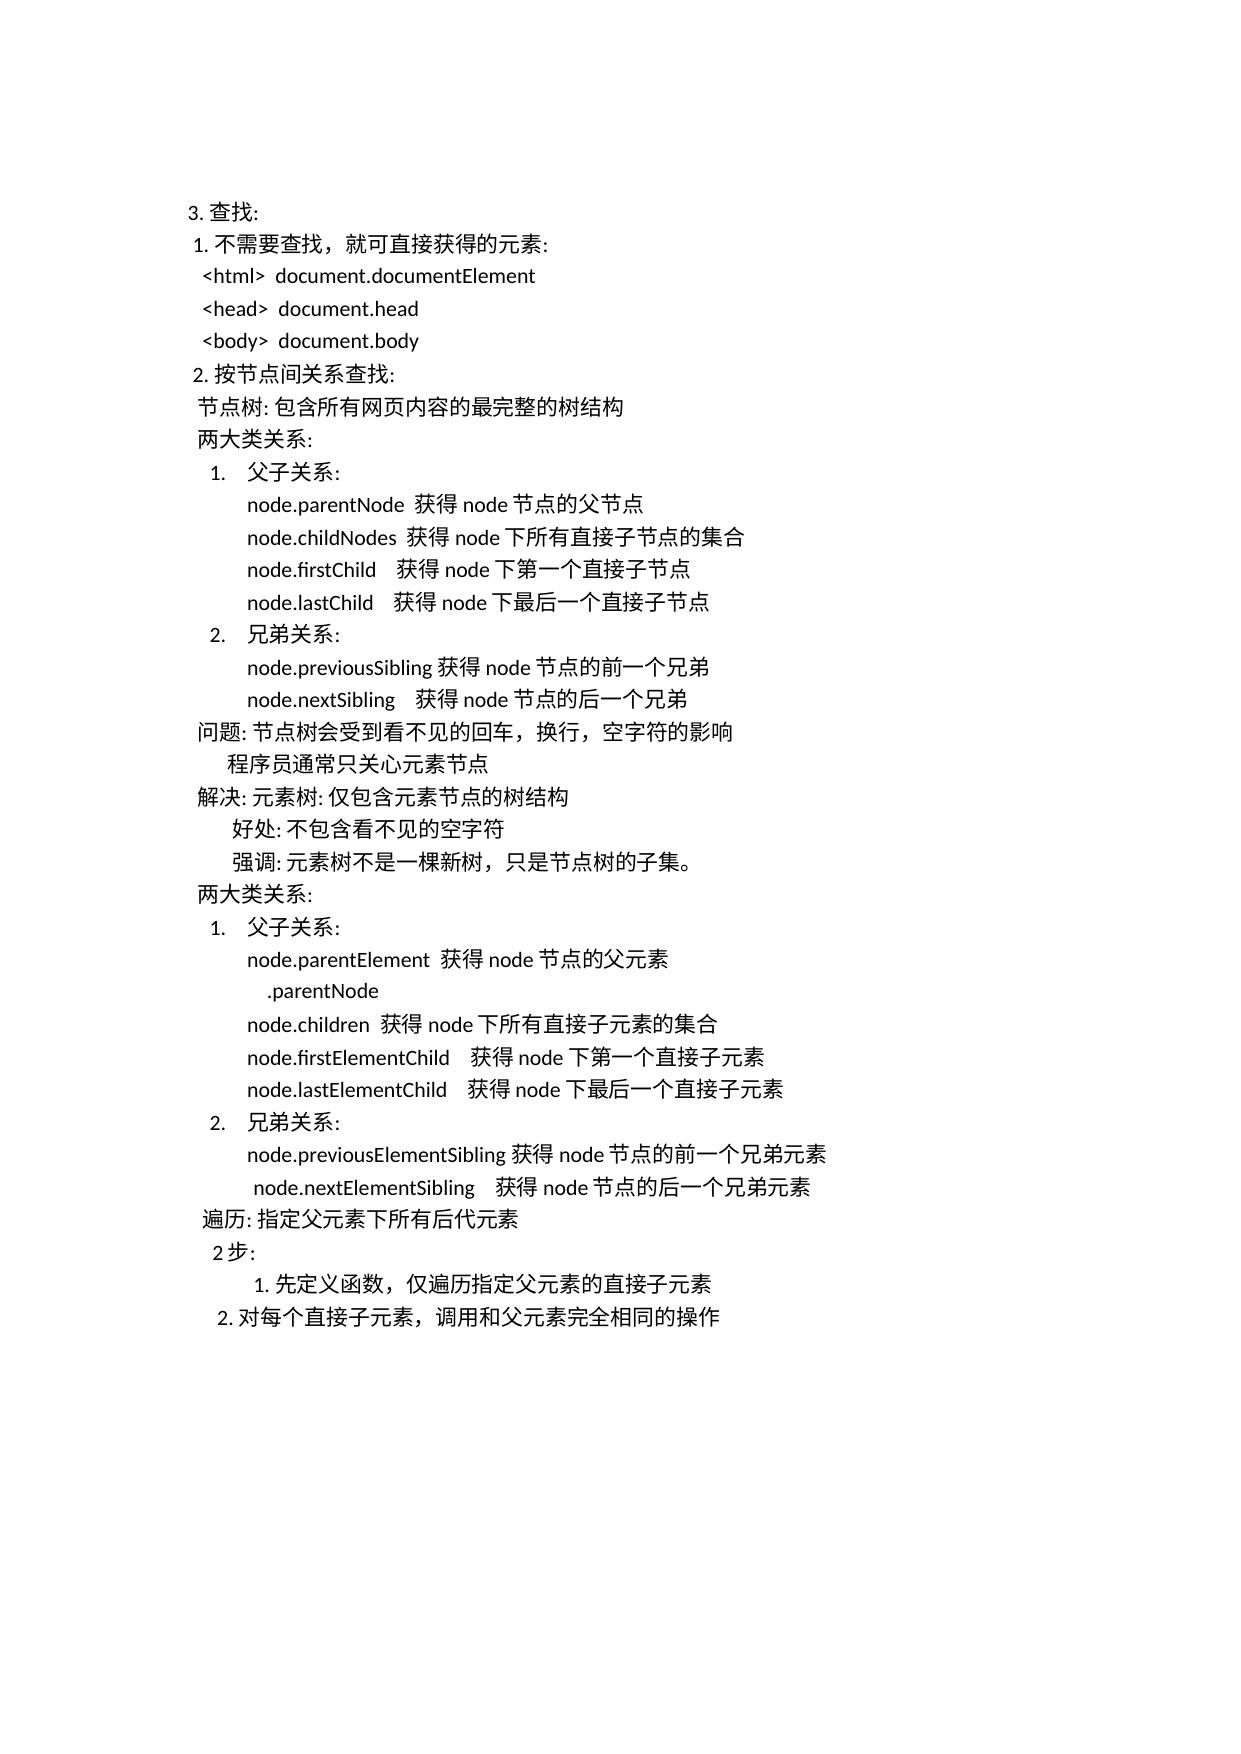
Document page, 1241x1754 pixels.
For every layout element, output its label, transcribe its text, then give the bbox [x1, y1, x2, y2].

text node.nextElementSibling 获得node节点的后一个兄弟元素 [187, 1169, 1053, 1202]
list 兄弟关系: [209, 617, 1053, 649]
list node.previousSibling 获得node节点的前一个兄弟 [247, 649, 1053, 682]
list node.previousElementSibling 获得node节点的前一个兄弟元素 [247, 1137, 1053, 1169]
list 兄弟关系: [209, 1104, 1053, 1137]
list node.lastElementChild 获得node下最后一个直接子元素 [247, 1072, 1053, 1104]
text 遍历: 指定父元素下所有后代元素 [187, 1202, 1053, 1234]
list node.nextSibling 获得node节点的后一个兄弟 [247, 682, 1053, 714]
text 2步: [187, 1234, 1053, 1267]
text 1. 不需要查找，就可直接获得的元素: [187, 227, 1053, 259]
list 父子关系: [209, 909, 1053, 942]
text 1. 先定义函数，仅遍历指定父元素的直接子元素 [187, 1267, 1053, 1299]
text 2. 对每个直接子元素，调用和父元素完全相同的操作 [187, 1299, 1053, 1332]
text 解决: 元素树: 仅包含元素节点的树结构 [187, 779, 1053, 812]
text <html> document.documentElement [187, 259, 1053, 292]
list 父子关系: [209, 454, 1053, 487]
text 2. 按节点间关系查找: [187, 357, 1053, 389]
text <head> document.head [187, 292, 1053, 324]
text 好处: 不包含看不见的空字符 [187, 812, 1053, 844]
text 程序员通常只关心元素节点 [187, 747, 1053, 779]
text 强调: 元素树不是一棵新树，只是节点树的子集。 [187, 844, 1053, 877]
list node.firstElementChild 获得node下第一个直接子元素 [247, 1039, 1053, 1072]
list node.childNodes 获得node下所有直接子节点的集合 [247, 519, 1053, 552]
list .parentNode [247, 974, 1053, 1007]
list node.parentElement 获得node节点的父元素 [247, 942, 1053, 974]
list node.lastChild 获得node下最后一个直接子节点 [247, 584, 1053, 617]
text 节点树: 包含所有网页内容的最完整的树结构 [187, 389, 1053, 422]
list node.children 获得node下所有直接子元素的集合 [247, 1007, 1053, 1039]
list node.parentNode 获得node节点的父节点 [247, 487, 1053, 519]
text 两大类关系: [187, 877, 1053, 909]
text 3. 查找: [187, 194, 1053, 227]
text 问题: 节点树会受到看不见的回车，换行，空字符的影响 [187, 714, 1053, 747]
text 两大类关系: [187, 422, 1053, 454]
text <body> document.body [187, 324, 1053, 357]
list node.firstChild 获得node下第一个直接子节点 [247, 552, 1053, 584]
